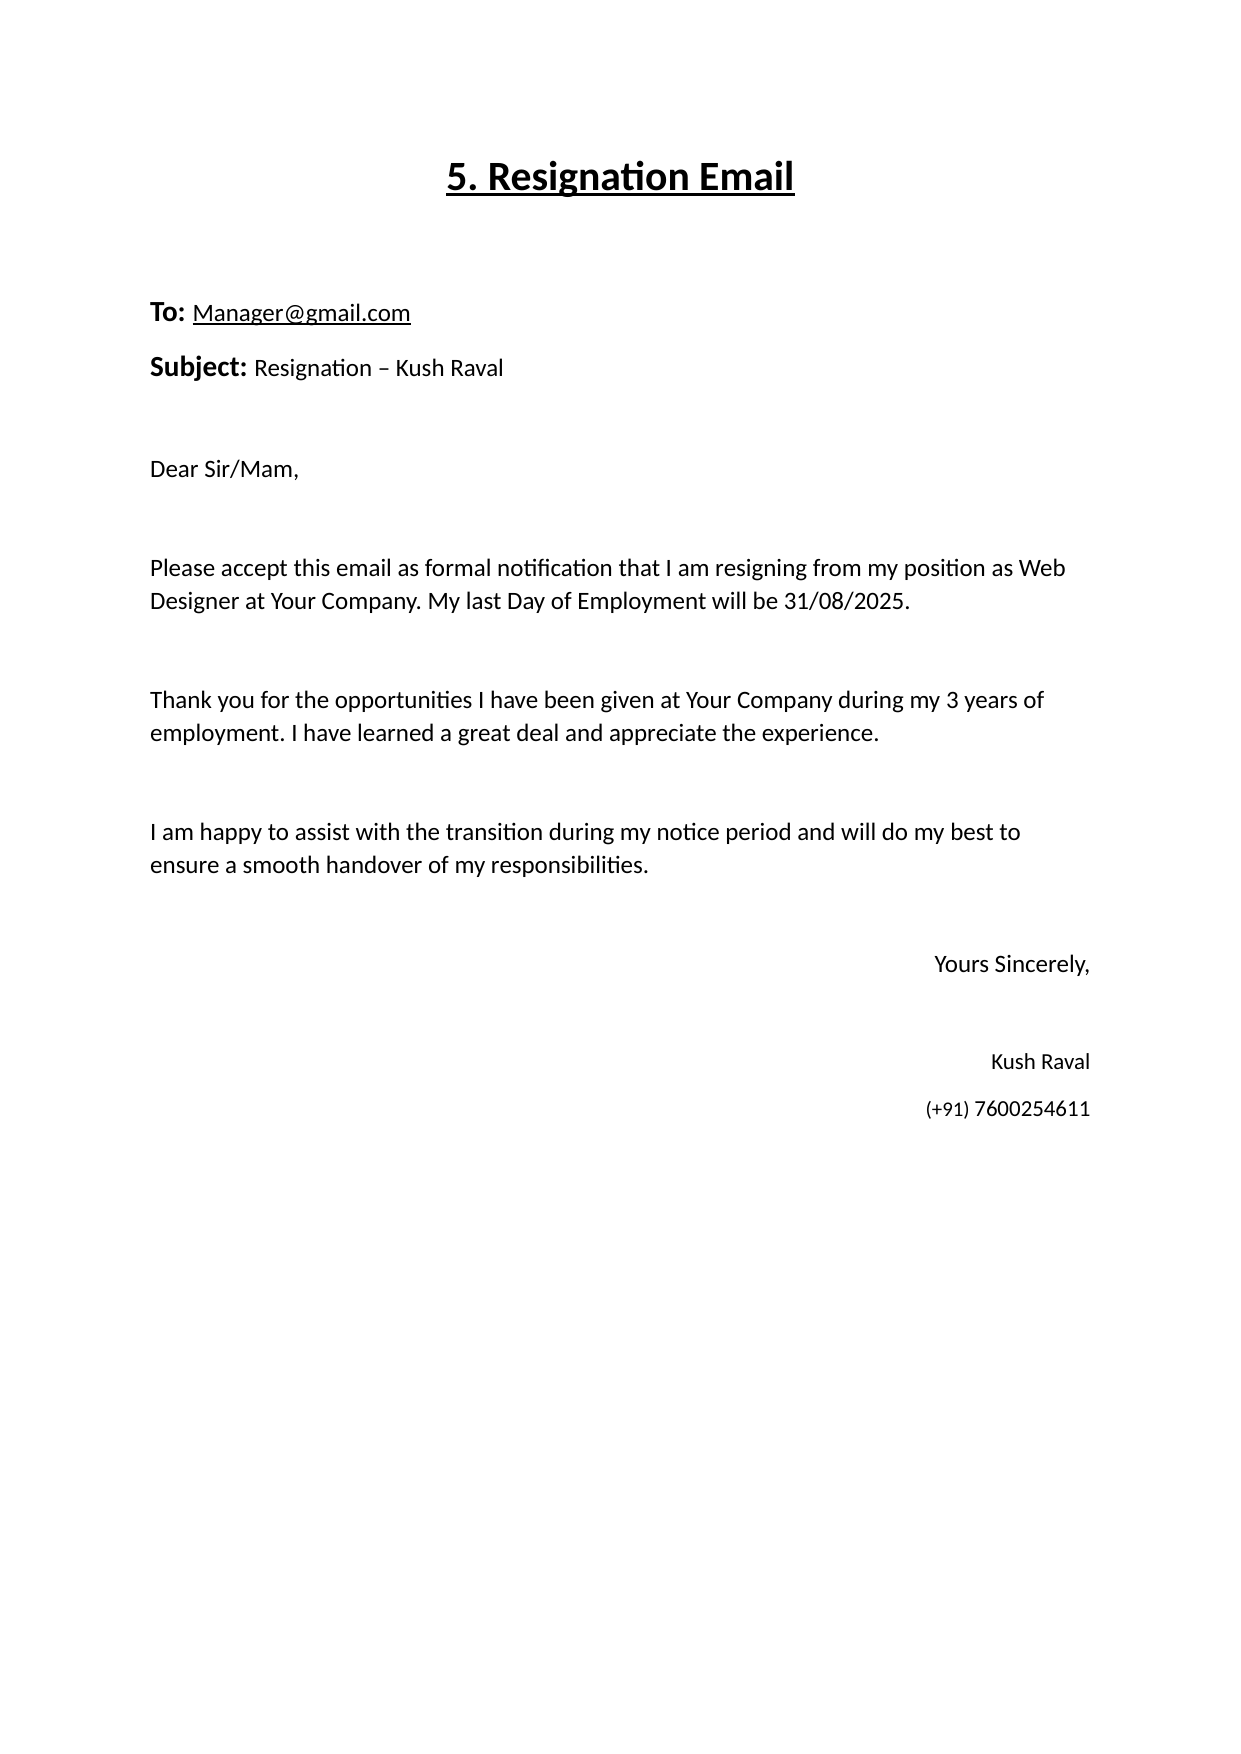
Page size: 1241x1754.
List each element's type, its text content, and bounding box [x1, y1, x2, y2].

text I am happy to assist with the transition during my notice period and will do my best to ensure a smooth handover of my responsibilities. [150, 816, 1090, 880]
text (+91) 7600254611 [150, 1094, 1090, 1122]
text Subject: Resignation – Kush Raval [150, 348, 1090, 384]
text 5. Resignation Email [150, 150, 1090, 201]
text Thank you for the opportunities I have been given at Your Company during my 3 years of employment. I have learned a great deal and appreciate the experience. [150, 684, 1090, 748]
text Kush Raval [150, 1047, 1090, 1076]
text Please accept this email as formal notification that I am resigning from my position as Web Designer at Your Company. My last Day of Employment will be 31/08/2025. [150, 552, 1090, 616]
text Yours Sincerely, [150, 948, 1090, 979]
text To: Manager@gmail.com [150, 293, 1090, 329]
text Dear Sir/Mam, [150, 453, 1090, 483]
